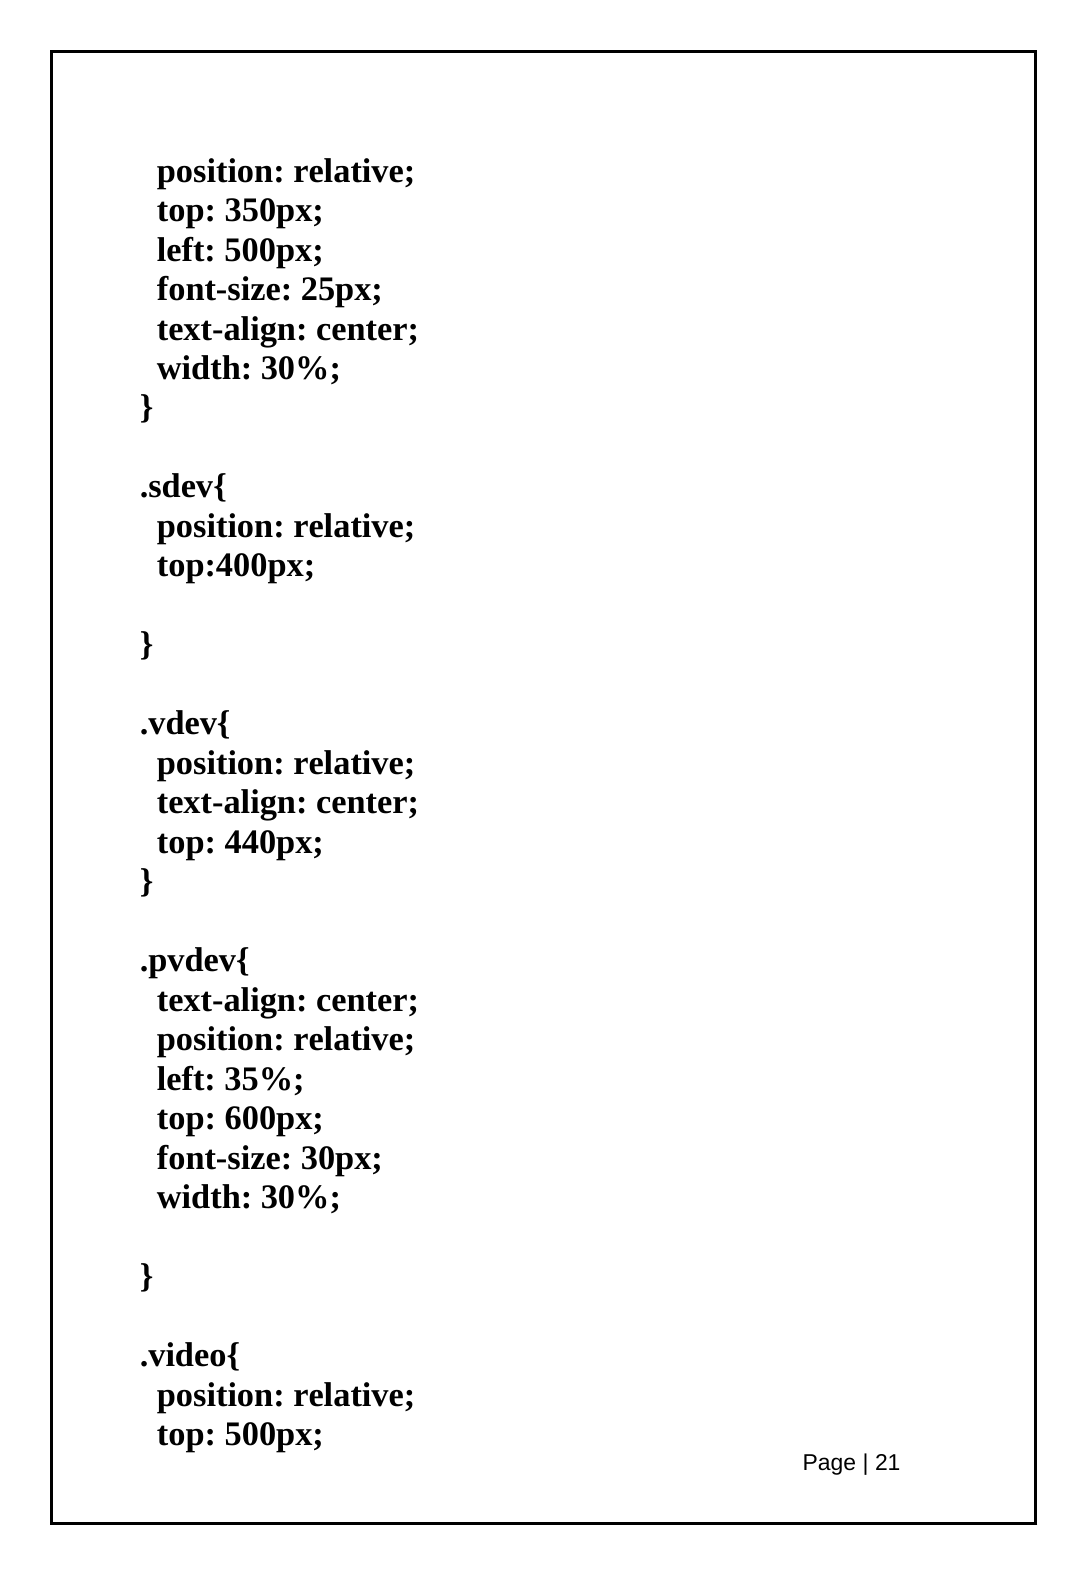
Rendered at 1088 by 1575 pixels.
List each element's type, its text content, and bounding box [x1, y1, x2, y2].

text text-align: center; [139, 979, 950, 1018]
text text-align: center; [139, 308, 950, 347]
text } [139, 861, 950, 900]
text position: relative; [139, 742, 950, 782]
text font-size: 25px; [139, 268, 950, 308]
text left: 500px; [139, 229, 950, 268]
text } [139, 624, 950, 663]
text top: 440px; [139, 821, 950, 861]
text .video{ [139, 1334, 950, 1374]
text top:400px; [139, 545, 950, 584]
text width: 30%; [139, 1176, 950, 1216]
text } [139, 387, 950, 426]
text text-align: center; [139, 782, 950, 821]
text position: relative; [139, 1018, 950, 1058]
text .vdev{ [139, 703, 950, 742]
text .sdev{ [139, 466, 950, 505]
text font-size: 30px; [139, 1137, 950, 1176]
text position: relative; [139, 150, 950, 189]
text .pvdev{ [139, 939, 950, 979]
text width: 30%; [139, 347, 950, 387]
text position: relative; [139, 1374, 950, 1413]
text } [139, 1255, 950, 1295]
text left: 35%; [139, 1058, 950, 1097]
text position: relative; [139, 505, 950, 545]
text top: 600px; [139, 1097, 950, 1137]
text top: 500px; [139, 1413, 950, 1453]
text top: 350px; [139, 189, 950, 229]
